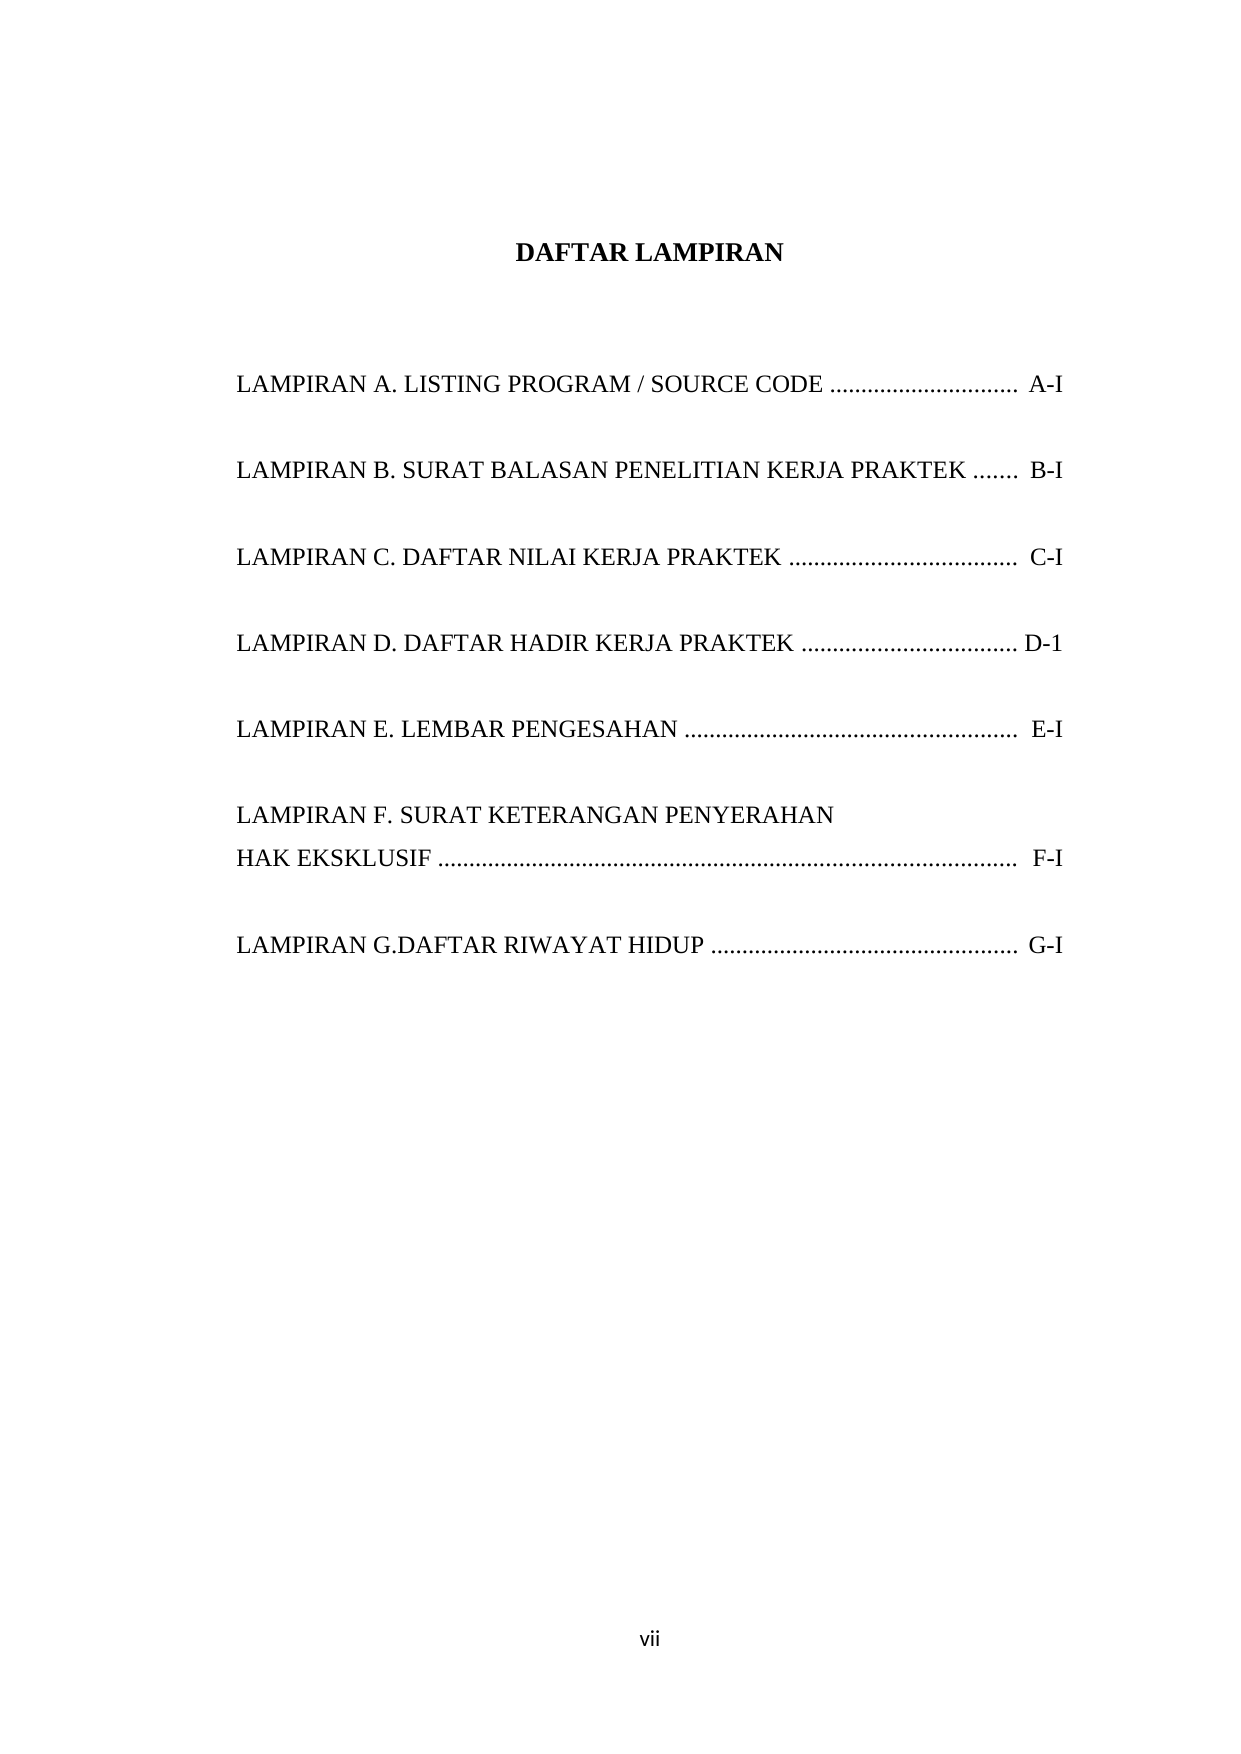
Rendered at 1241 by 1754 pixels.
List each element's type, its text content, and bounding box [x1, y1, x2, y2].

text DAFTAR LAMPIRAN [236, 236, 1063, 267]
text LAMPIRAN G.DAFTAR RIWAYAT HIDUP G-I [236, 930, 1063, 958]
text LAMPIRAN C. DAFTAR NILAI KERJA PRAKTEK C-I [236, 542, 1063, 570]
text HAK EKSKLUSIF F-I [236, 843, 1063, 872]
text LAMPIRAN F. SURAT KETERANGAN PENYERAHAN [236, 800, 1063, 829]
text LAMPIRAN E. LEMBAR PENGESAHAN E-I [236, 714, 1063, 743]
text LAMPIRAN A. LISTING PROGRAM / SOURCE CODE A-I [236, 369, 1063, 398]
text LAMPIRAN B. SURAT BALASAN PENELITIAN KERJA PRAKTEK B-I [236, 455, 1063, 484]
text LAMPIRAN D. DAFTAR HADIR KERJA PRAKTEK D-1 [236, 628, 1063, 657]
